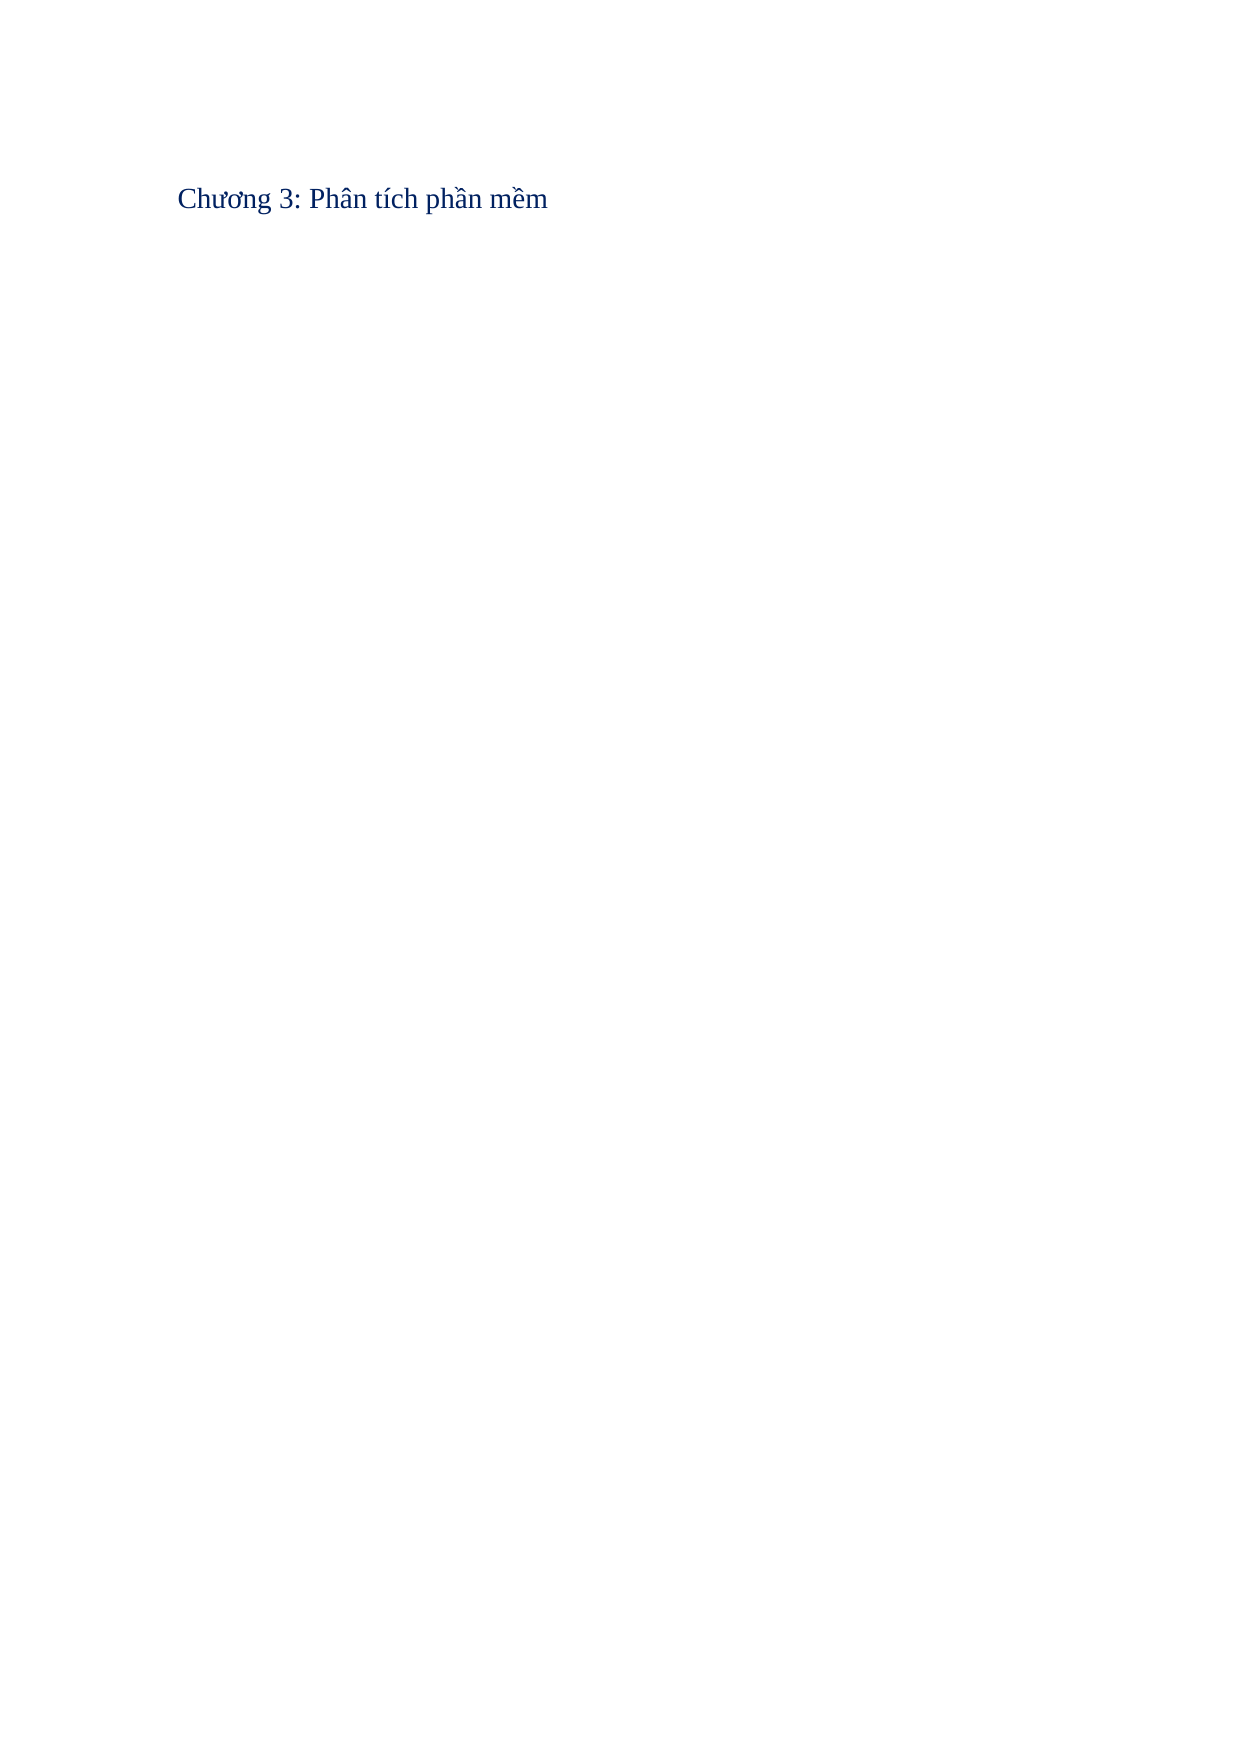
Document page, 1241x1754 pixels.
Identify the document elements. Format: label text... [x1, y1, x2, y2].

subtitle Chương 3: Phân tích phần mềm [177, 181, 1122, 214]
